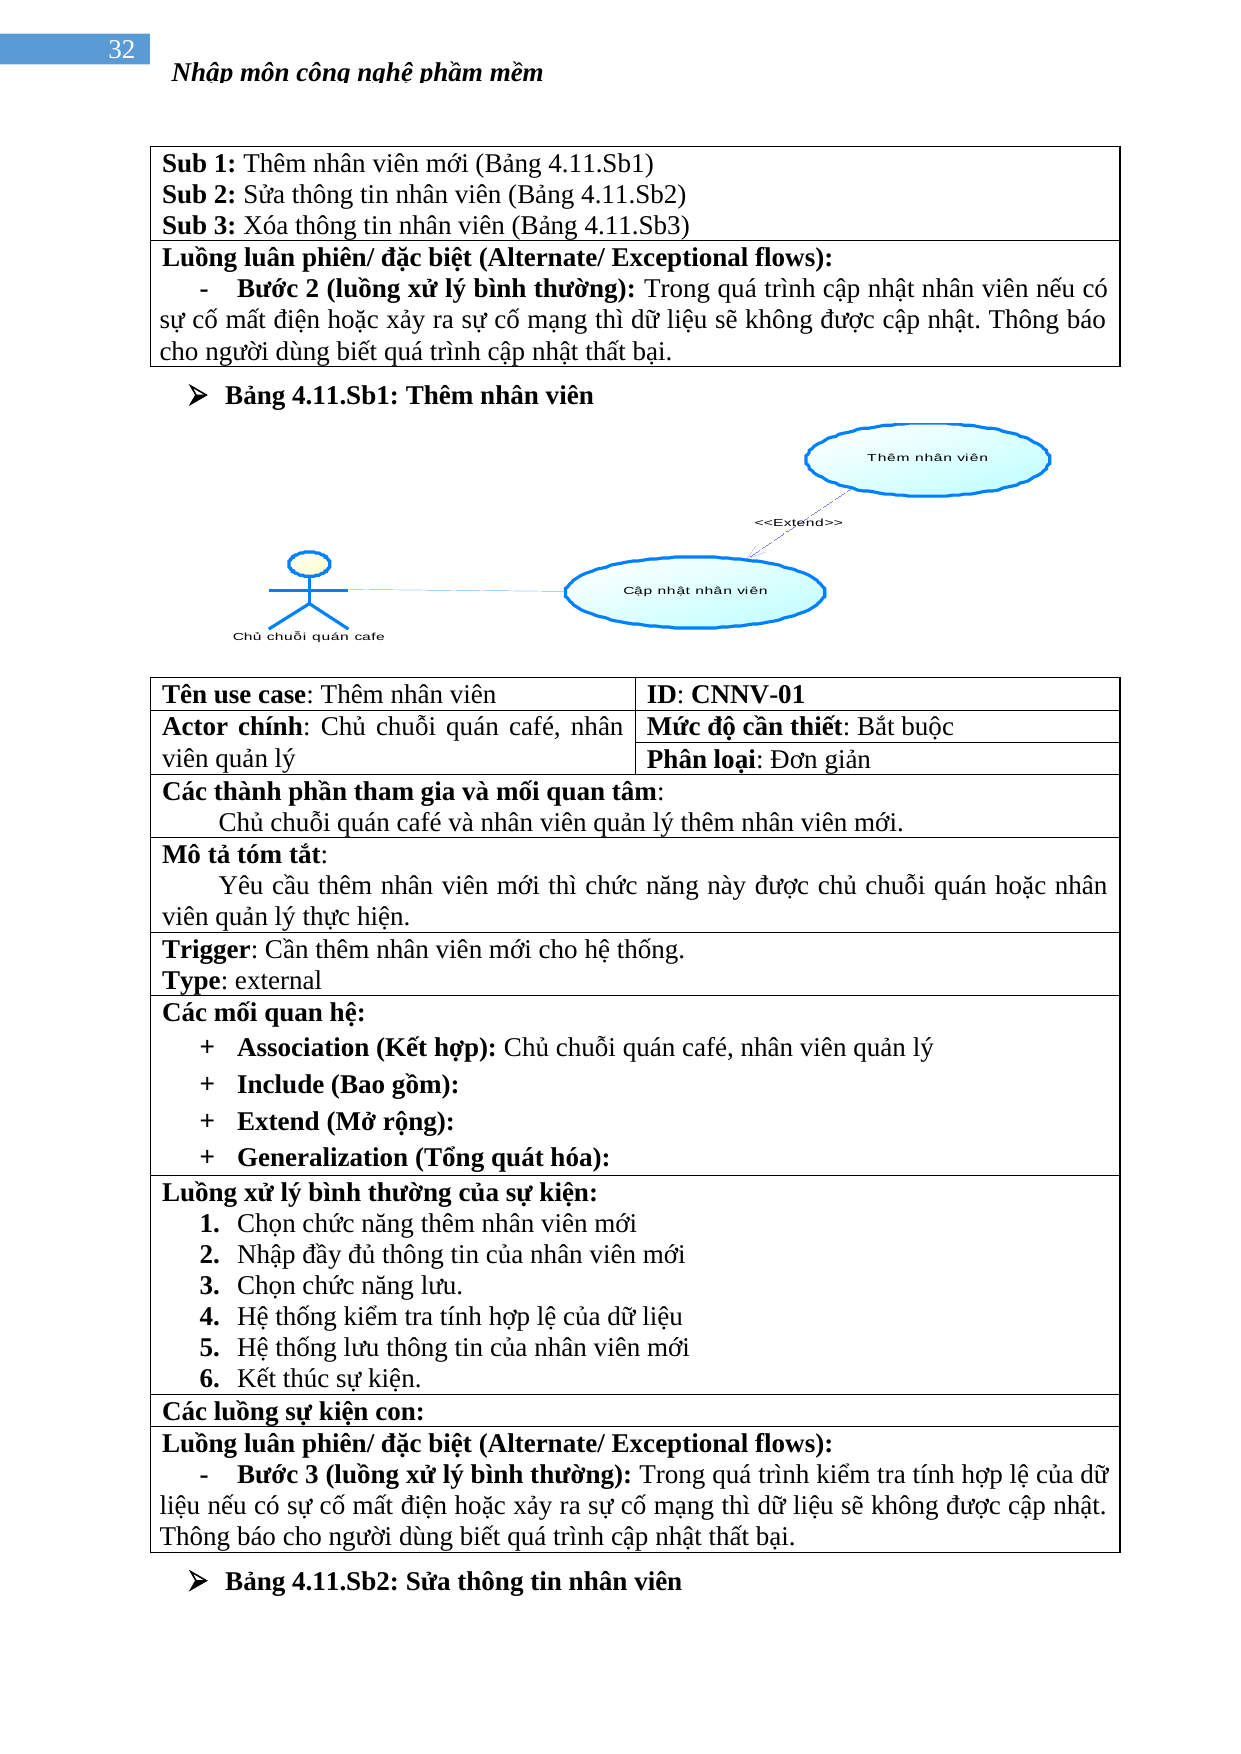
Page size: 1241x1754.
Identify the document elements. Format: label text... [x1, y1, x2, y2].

table_cell Trigger: Cần thêm nhân viên mới cho hệ thống. Type: external [151, 933, 1119, 995]
list Bảng 4.11.Sb2: Sửa thông tin nhân viên [187, 1565, 1120, 1596]
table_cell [151, 147, 1119, 240]
table_cell Luồng luân phiên/ đặc biệt (Alternate/ Exceptional flows): Bước 3 (luồng xử lý bình thường): Trong quá trình kiểm tra tính hợp lệ của dữ liệu nếu có sự cố mất điện hoặc xảy ra sự cố mạng thì dữ liệu sẽ không được cập nhật. Thông báo cho người dùng biết quá trình cập nhật thất bại. [151, 1427, 1119, 1552]
table_cell Phân loại: Đơn giản [636, 743, 1119, 774]
table_cell Actor chính: Chủ chuỗi quán café, nhân viên quản lý [151, 711, 635, 774]
list Bảng 4.11.Sb1: Thêm nhân viên [187, 379, 1120, 411]
table_cell Luồng xử lý bình thường của sự kiện: Chọn chức năng thêm nhân viên mới Nhập đầy đủ thông tin của nhân viên mới Chọn chức năng lưu. Hệ thống kiểm tra tính hợp lệ của dữ liệu Hệ thống lưu thông tin của nhân viên mới Kết thúc sự kiện. [151, 1176, 1119, 1394]
table_cell Luồng luân phiên/ đặc biệt (Alternate/ Exceptional flows): Bước 2 (luồng xử lý bình thường): Trong quá trình cập nhật nhân viên nếu có sự cố mất điện hoặc xảy ra sự cố mạng thì dữ liệu sẽ không được cập nhật. Thông báo cho người dùng biết quá trình cập nhật thất bại. [151, 241, 1119, 366]
table_cell Các mối quan hệ: Association (Kết hợp): Chủ chuỗi quán café, nhân viên quản lý Include (Bao gồm): Extend (Mở rộng): Generalization (Tổng quát hóa): [151, 996, 1119, 1175]
table_header Tên use case: Thêm nhân viên [151, 678, 635, 709]
table_cell Mức độ cần thiết: Bắt buộc [636, 711, 1119, 742]
table_header ID: CNNV-01 [636, 678, 1119, 709]
table_cell Các luồng sự kiện con: [151, 1395, 1119, 1426]
table_cell Các thành phần tham gia và mối quan tâm: Chủ chuỗi quán café và nhân viên quản lý thêm nhân viên mới. [151, 775, 1119, 837]
table_cell Mô tả tóm tắt: Yêu cầu thêm nhân viên mới thì chức năng này được chủ chuỗi quán hoặc nhân viên quản lý thực hiện. [151, 838, 1119, 932]
